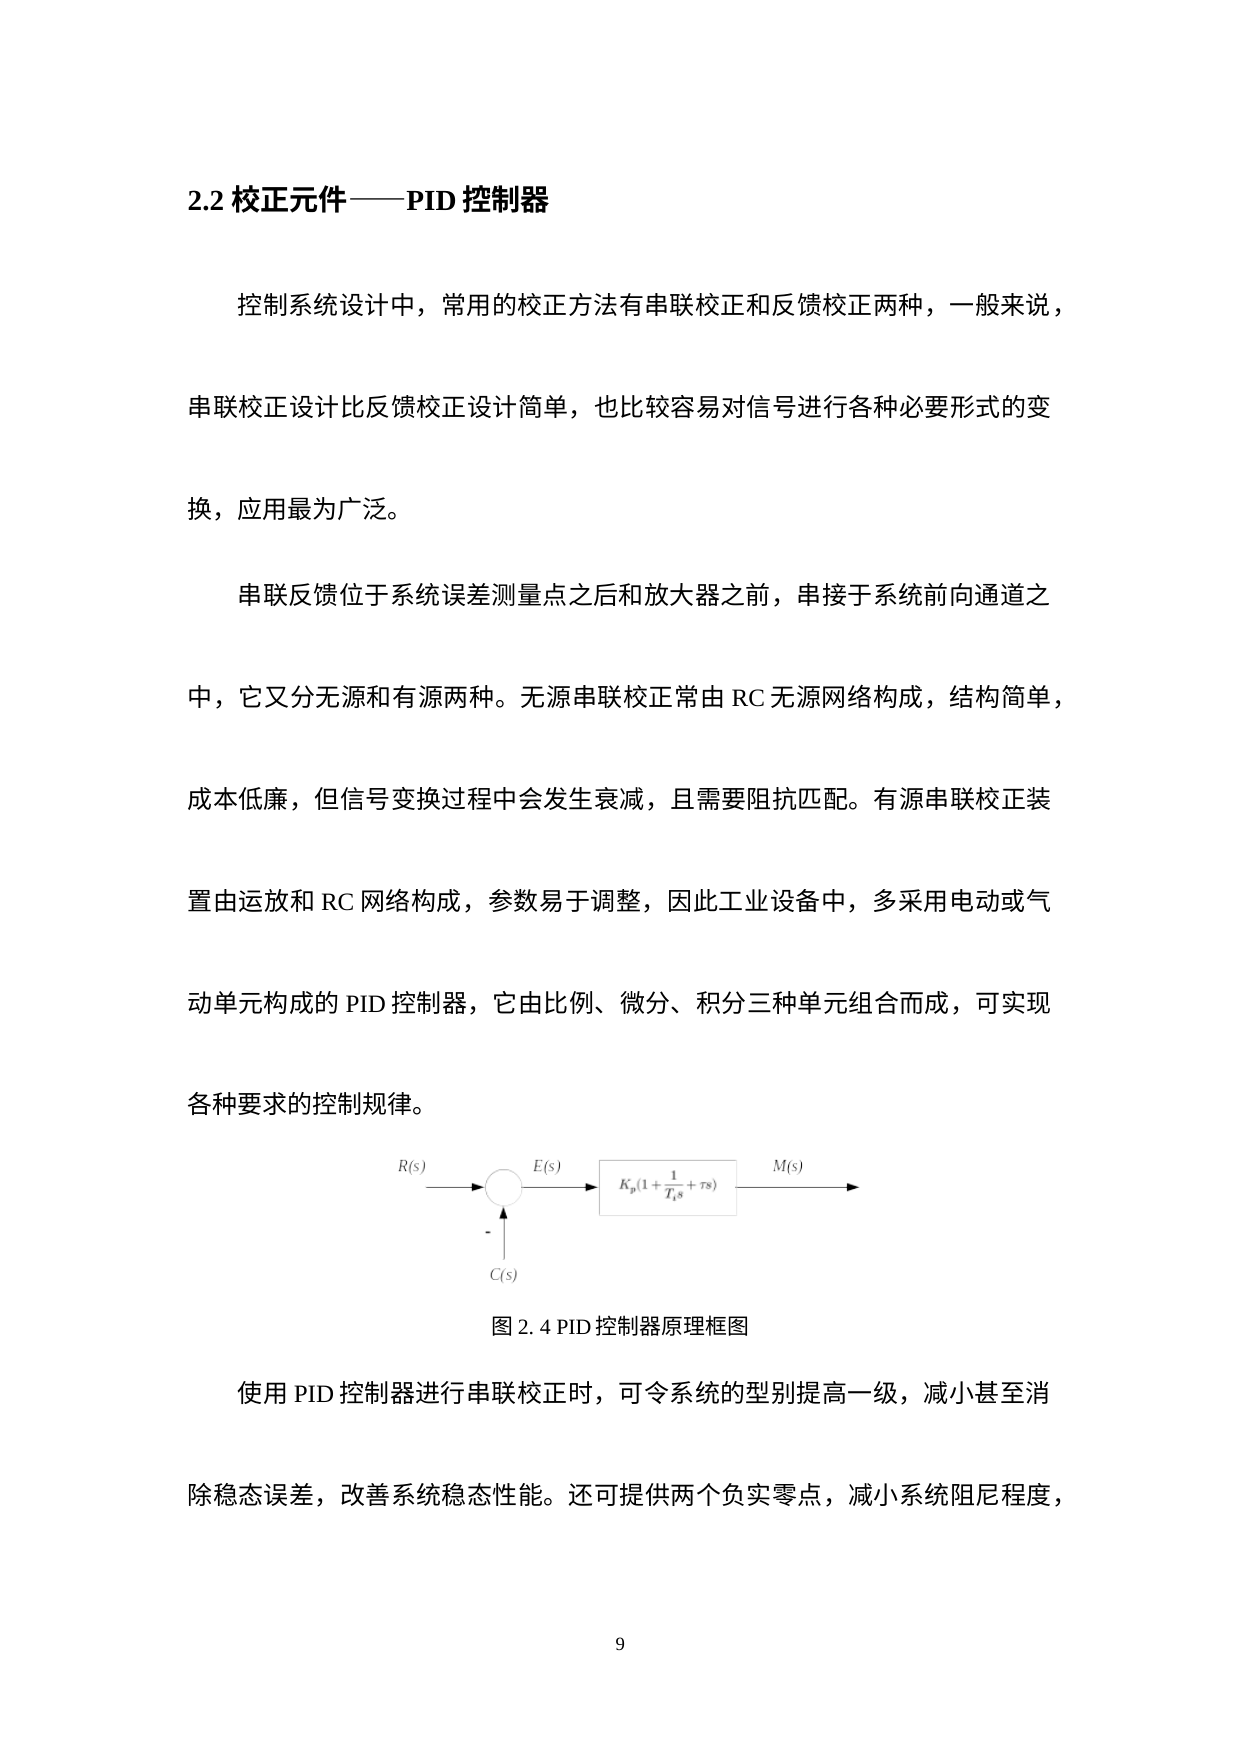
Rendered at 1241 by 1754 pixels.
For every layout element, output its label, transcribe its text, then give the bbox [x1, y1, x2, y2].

text 串联反馈位于系统误差测量点之后和放大器之前，串接于系统前向通道之中，它又分无源和有源两种。无源串联校正常由RC无源网络构成，结构简单，成本低廉，但信号变换过程中会发生衰减，且需要阻抗匹配。有源串联校正装置由运放和RC网络构成，参数易于调整，因此工业设备中，多采用电动或气动单元构成的PID控制器，它由比例、微分、积分三种单元组合而成，可实现各种要求的控制规律。 [187, 560, 1053, 1137]
text 控制系统设计中，常用的校正方法有串联校正和反馈校正两种，一般来说，串联校正设计比反馈校正设计简单，也比较容易对信号进行各种必要形式的变换，应用最为广泛。 [187, 270, 1053, 542]
subtitle 2.2 校正元件——PID控制器 [187, 164, 1053, 232]
text 图2. 4 PID控制器原理框图 [187, 1308, 1053, 1342]
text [187, 1358, 1053, 1527]
